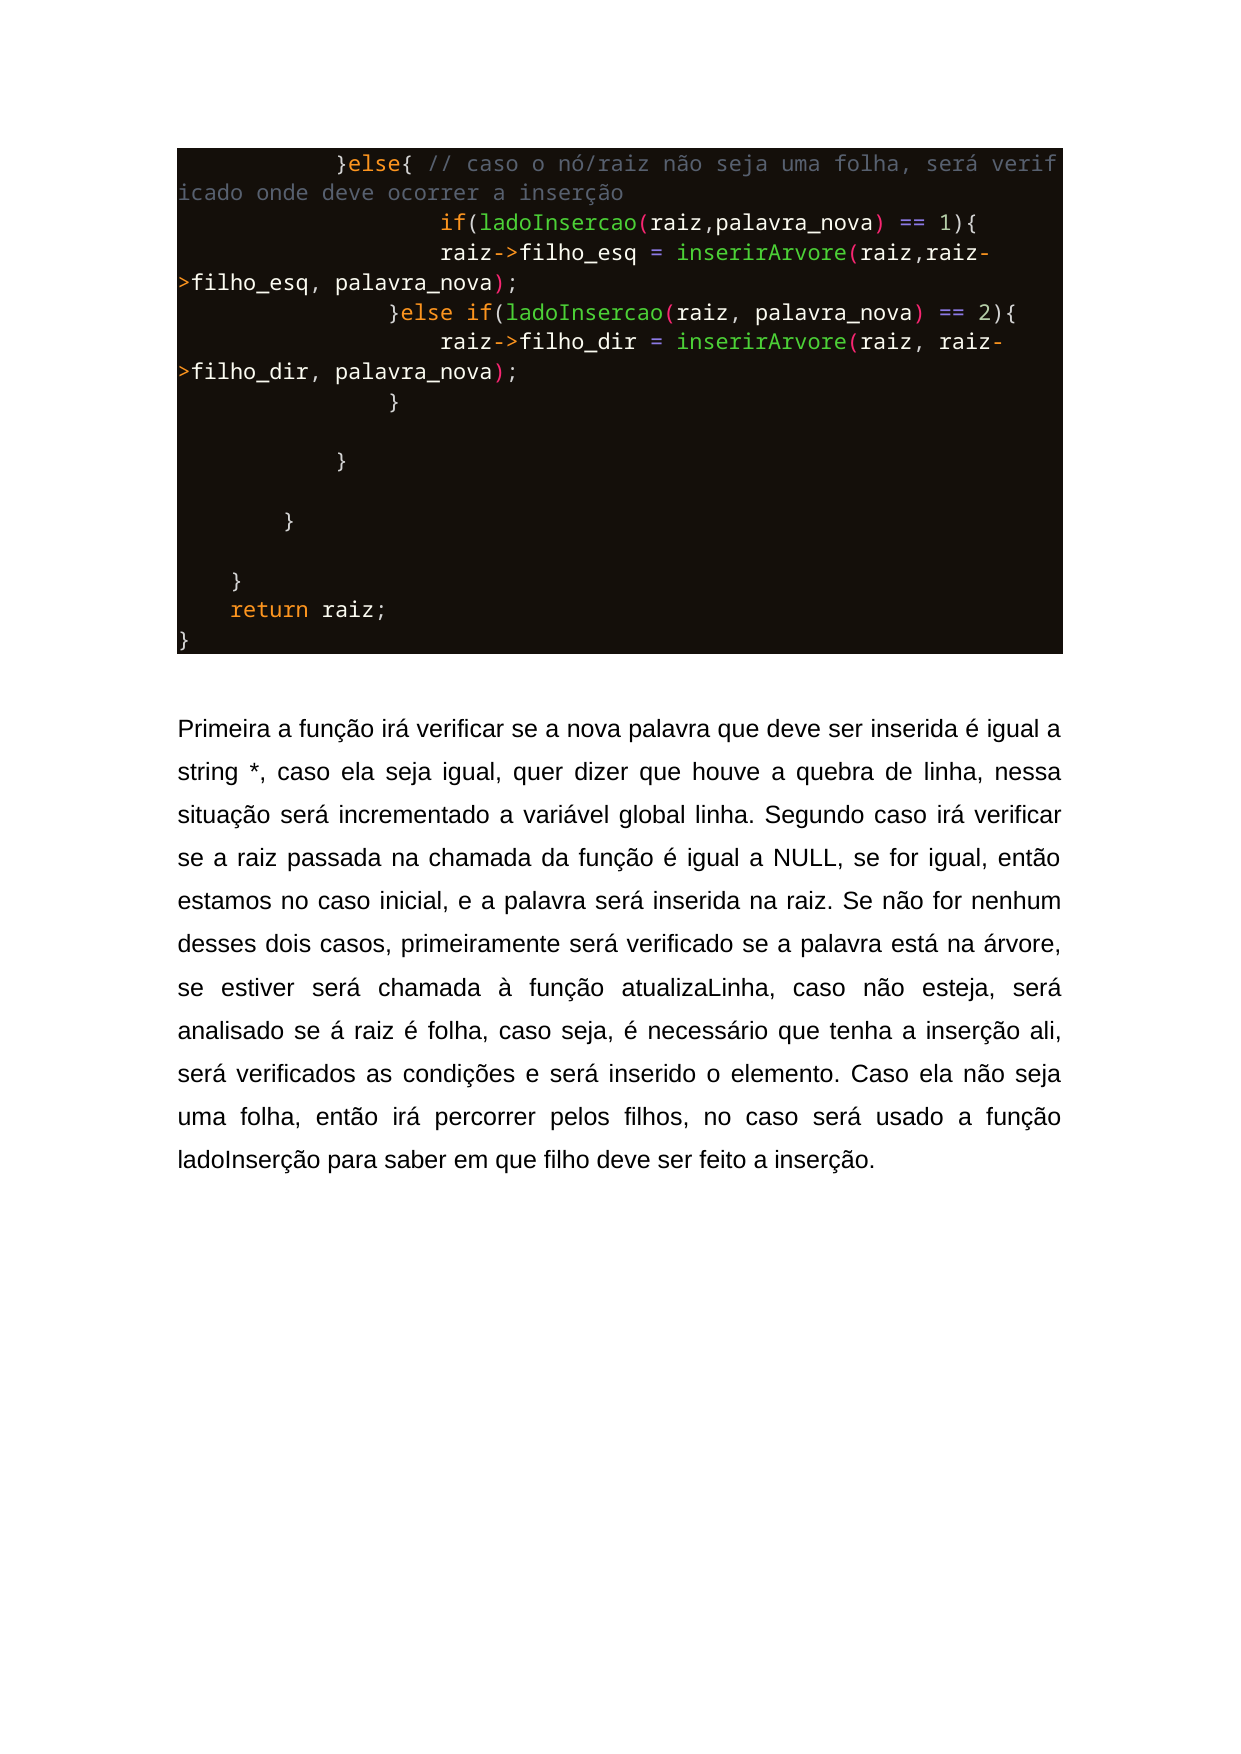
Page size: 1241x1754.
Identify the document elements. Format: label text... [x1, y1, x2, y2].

text } [177, 386, 1063, 416]
text raiz->filho_dir = inserirArvore(raiz, raiz->filho_dir, palavra_nova); [177, 326, 1063, 386]
text }else if(ladoInsercao(raiz, palavra_nova) == 2){ [177, 297, 1063, 326]
text if(ladoInsercao(raiz,palavra_nova) == 1){ [177, 207, 1063, 237]
text } [177, 446, 1063, 475]
text } [177, 565, 1063, 594]
text }else{ // caso o nó/raiz não seja uma folha, será verificado onde deve ocorrer a inserção [177, 148, 1063, 207]
text Primeira a função irá verificar se a nova palavra que deve ser inserida é igual a string *, caso ela seja igual, quer dizer que houve a quebra de linha, nessa situação será incrementado a variável global linha. Segundo caso irá verificar se a raiz passada na chamada da função é igual a NULL, se for igual, então estamos no caso inicial, e a palavra será inserida na raiz. Se não for nenhum desses dois casos, primeiramente será verificado se a palavra está na árvore, se estiver será chamada à função atualizaLinha, caso não esteja, será analisado se á raiz é folha, caso seja, é necessário que tenha a inserção ali, será verificados as condições e será inserido o elemento. Caso ela não seja uma folha, então irá percorrer pelos filhos, no caso será usado a função ladoInserção para saber em que filho deve ser feito a inserção. [177, 714, 1063, 1174]
text return raiz; [177, 594, 1063, 624]
text } [177, 624, 1063, 654]
text } [177, 505, 1063, 535]
text raiz->filho_esq = inserirArvore(raiz,raiz->filho_esq, palavra_nova); [177, 237, 1063, 297]
